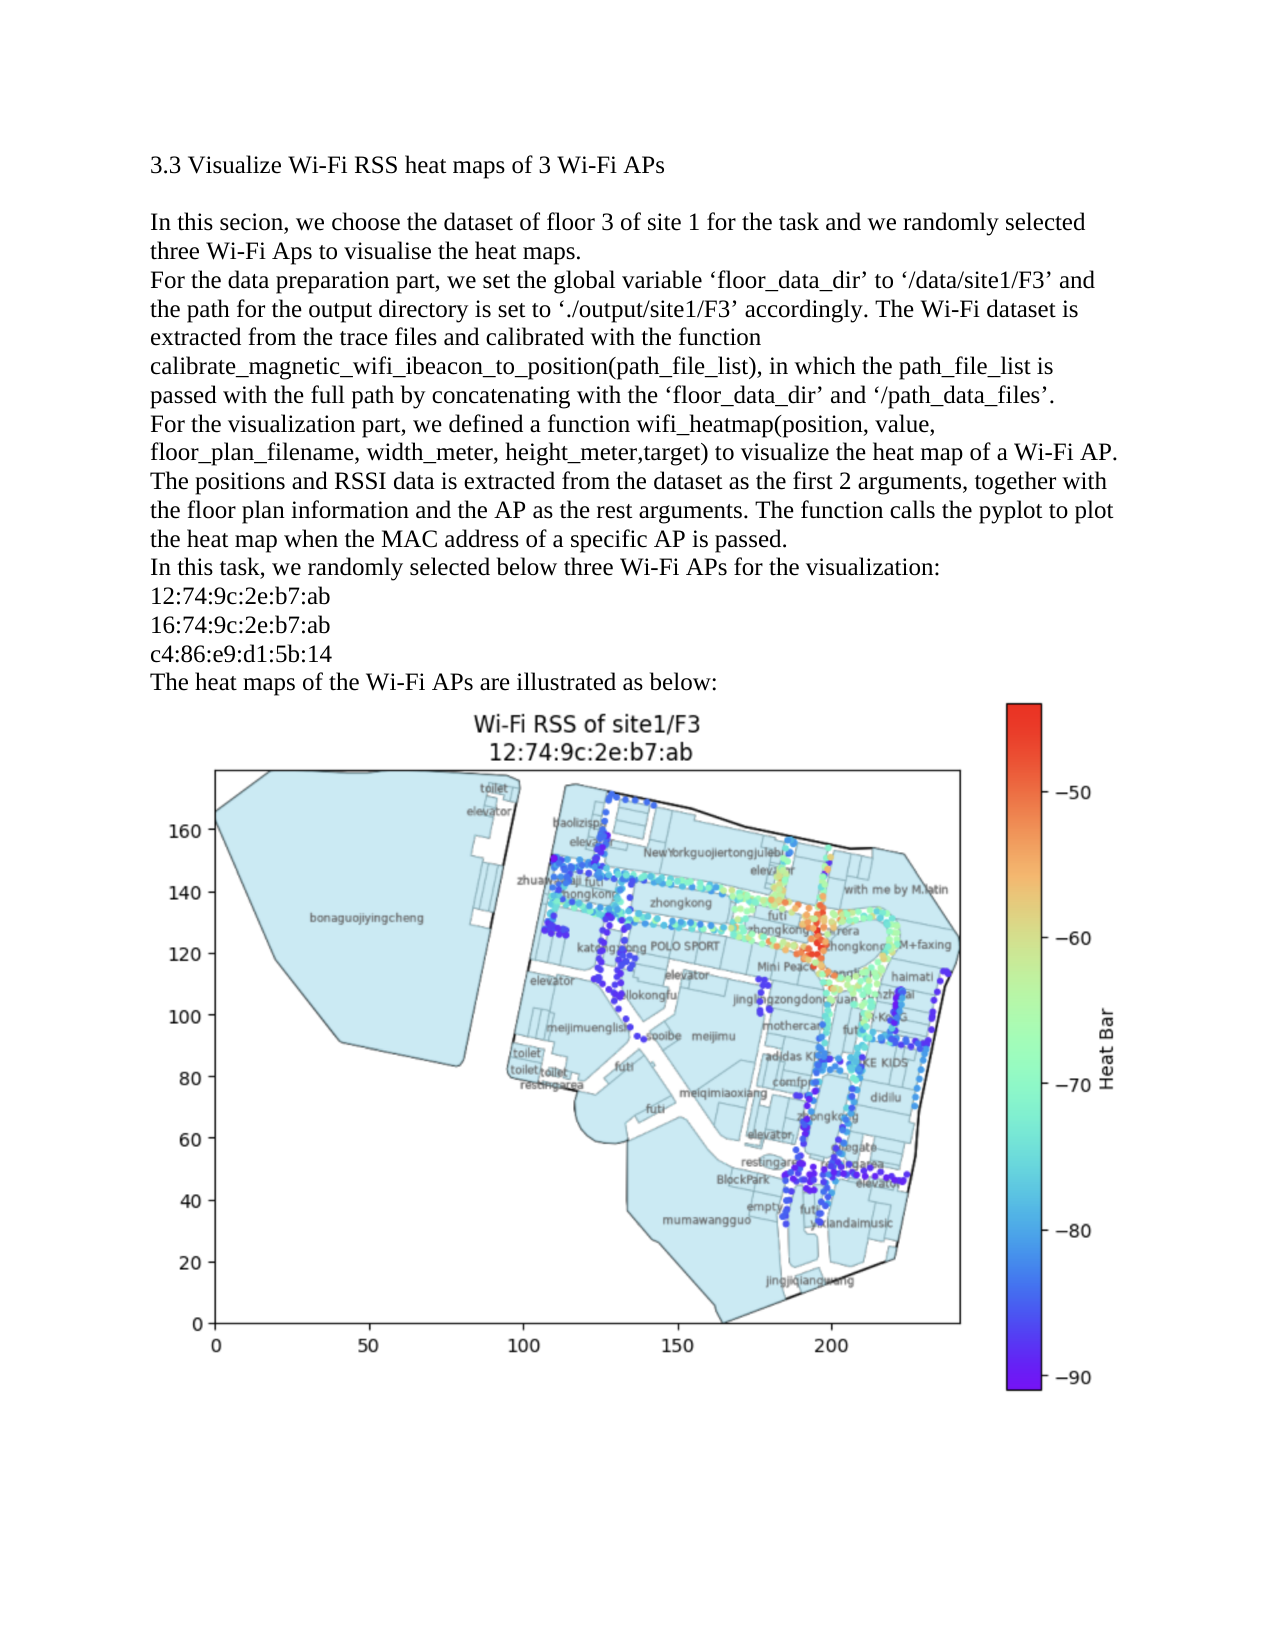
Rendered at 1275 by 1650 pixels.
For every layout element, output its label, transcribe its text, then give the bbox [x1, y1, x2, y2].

text c4:86:e9:d1:5b:14 [150, 639, 1125, 667]
text 16:74:9c:2e:b7:ab [150, 610, 1125, 639]
text 12:74:9c:2e:b7:ab [150, 581, 1125, 610]
text In this secion, we choose the dataset of floor 3 of site 1 for the task and we randomly selected three Wi-Fi Aps to visualise the heat maps. [150, 207, 1125, 265]
text For the visualization part, we defined a function wifi_heatmap(position, value, floor_plan_filename, width_meter, height_meter,target) to visualize the heat map of a Wi-Fi AP. The positions and RSSI data is extracted from the dataset as the first 2 arguments, together with the floor plan information and the AP as the rest arguments. The function calls the pyplot to plot the heat map when the MAC address of a specific AP is passed. [150, 409, 1125, 552]
text For the data preparation part, we set the global variable ‘floor_data_dir’ to ‘/data/site1/F3’ and the path for the output directory is set to ‘./output/site1/F3’ accordingly. The Wi-Fi dataset is extracted from the trace files and calibrated with the function calibrate_magnetic_wifi_ibeacon_to_position(path_file_list), in which the path_file_list is passed with the full path by concatenating with the ‘floor_data_dir’ and ‘/path_data_files’. [150, 265, 1125, 409]
text 3.3 Visualize Wi-Fi RSS heat maps of 3 Wi-Fi APs [150, 150, 1125, 179]
picture [150, 696, 1125, 1400]
text The heat maps of the Wi-Fi APs are illustrated as below: [150, 667, 1125, 696]
text In this task, we randomly selected below three Wi-Fi APs for the visualization: [150, 552, 1125, 581]
